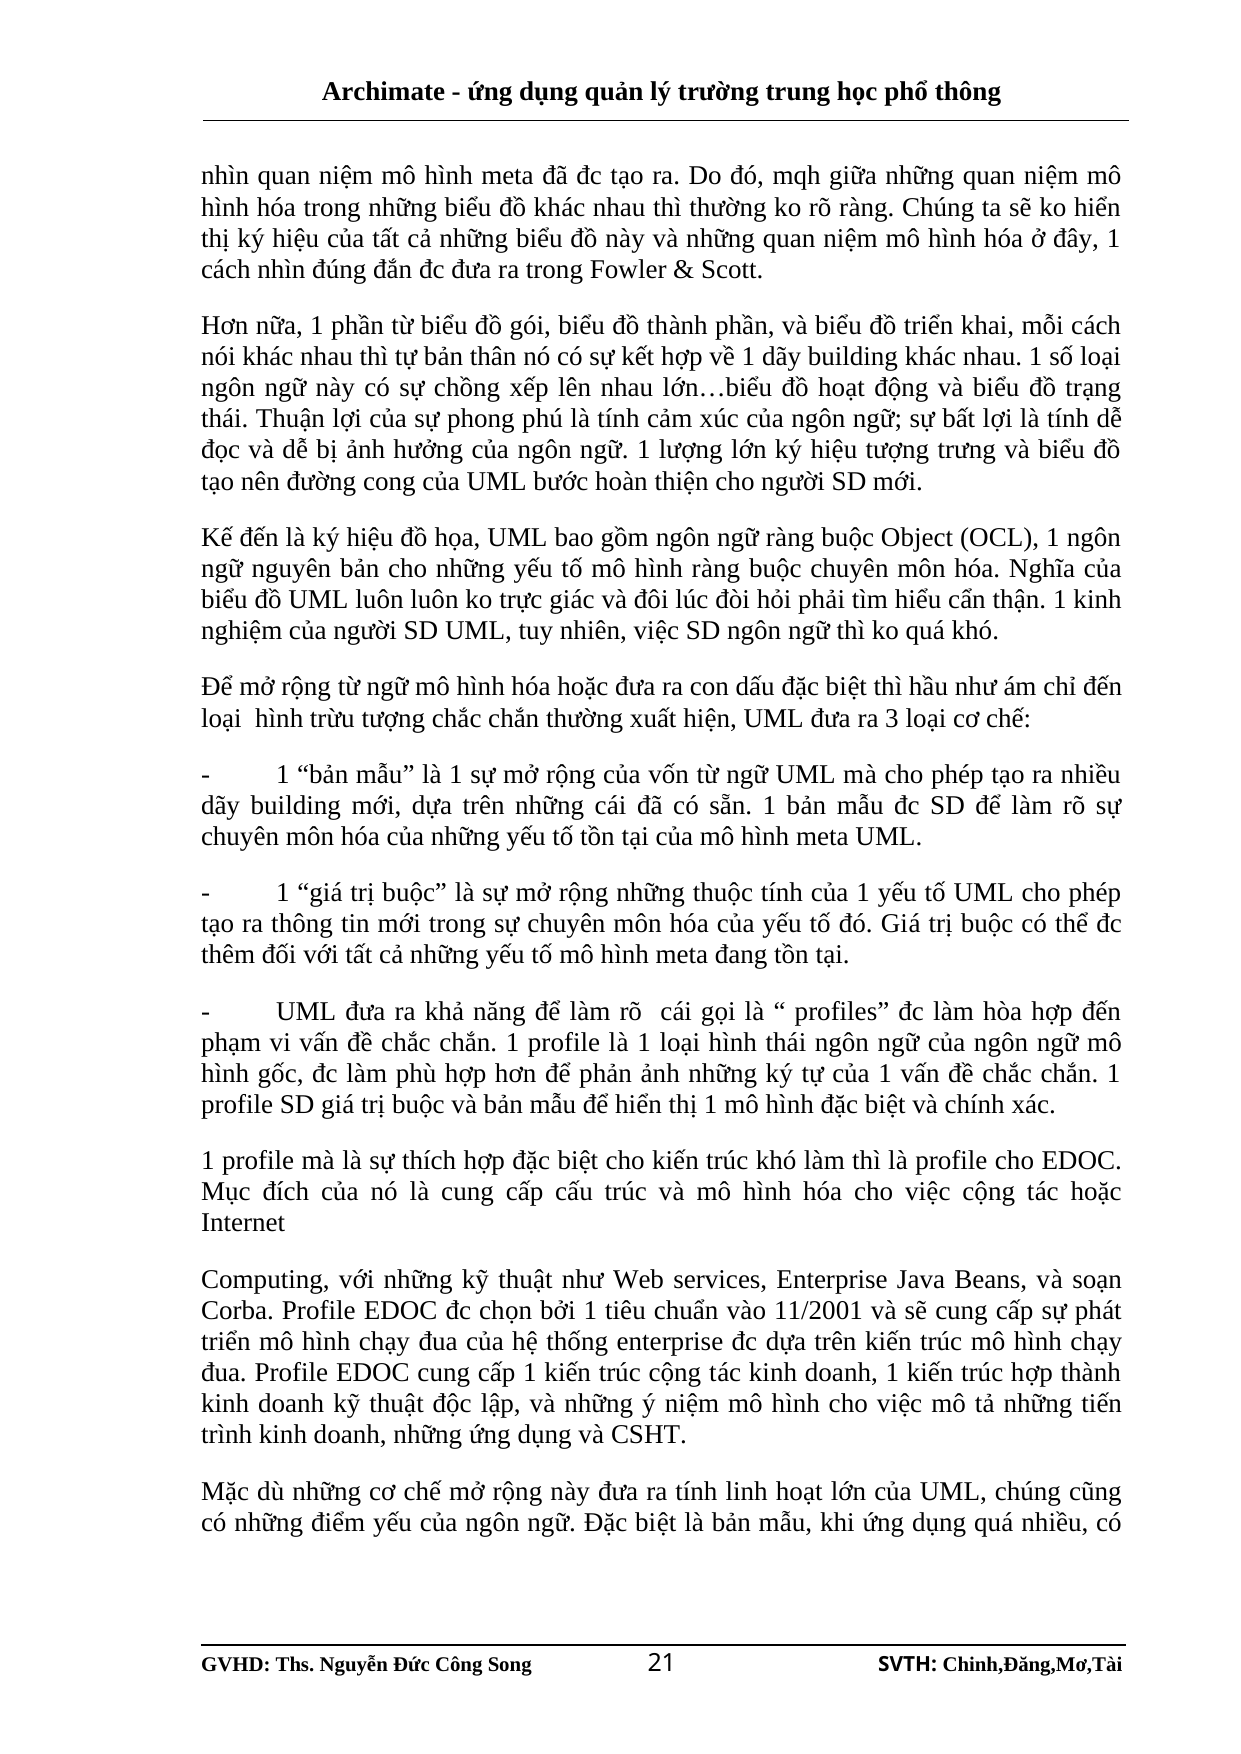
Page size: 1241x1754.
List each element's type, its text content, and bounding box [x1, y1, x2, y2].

text Kế đến là ký hiệu đồ họa, UML bao gồm ngôn ngữ ràng buộc Object (OCL), 1 ngôn ngữ nguyên bản cho những yếu tố mô hình ràng buộc chuyên môn hóa. Nghĩa của biểu đồ UML luôn luôn ko trực giác và đôi lúc đòi hỏi phải tìm hiểu cẩn thận. 1 kinh nghiệm của người SD UML, tuy nhiên, việc SD ngôn ngữ thì ko quá khó. [201, 521, 1122, 646]
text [201, 1474, 1122, 1537]
text - UML đưa ra khả năng để làm rõ cái gọi là “ profiles” đc làm hòa hợp đến phạm vi vấn đề chắc chắn. 1 profile là 1 loại hình thái ngôn ngữ của ngôn ngữ mô hình gốc, đc làm phù hợp hơn để phản ảnh những ký tự của 1 vấn đề chắc chắn. 1 profile SD giá trị buộc và bản mẫu để hiển thị 1 mô hình đặc biệt và chính xác. [201, 995, 1122, 1119]
text - 1 “bản mẫu” là 1 sự mở rộng của vốn từ ngữ UML mà cho phép tạo ra nhiều dãy building mới, dựa trên những cái đã có sẵn. 1 bản mẫu đc SD để làm rõ sự chuyên môn hóa của những yếu tố tồn tại của mô hình meta UML. [201, 758, 1122, 851]
text 1 profile mà là sự thích hợp đặc biệt cho kiến trúc khó làm thì là profile cho EDOC. Mục đích của nó là cung cấp cấu trúc và mô hình hóa cho việc cộng tác hoặc Internet [201, 1144, 1122, 1238]
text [201, 159, 1122, 284]
text - 1 “giá trị buộc” là sự mở rộng những thuộc tính của 1 yếu tố UML cho phép tạo ra thông tin mới trong sự chuyên môn hóa của yếu tố đó. Giá trị buộc có thể đc thêm đối với tất cả những yếu tố mô hình meta đang tồn tại. [201, 876, 1122, 970]
text Computing, với những kỹ thuật như Web services, Enterprise Java Beans, và soạn Corba. Profile EDOC đc chọn bởi 1 tiêu chuẩn vào 11/2001 và sẽ cung cấp sự phát triển mô hình chạy đua của hệ thống enterprise đc dựa trên kiến trúc mô hình chạy đua. Profile EDOC cung cấp 1 kiến trúc cộng tác kinh doanh, 1 kiến trúc hợp thành kinh doanh kỹ thuật độc lập, và những ý niệm mô hình cho việc mô tả những tiến trình kinh doanh, những ứng dụng và CSHT. [201, 1263, 1122, 1449]
text Hơn nữa, 1 phần từ biểu đồ gói, biểu đồ thành phần, và biểu đồ triển khai, mỗi cách nói khác nhau thì tự bản thân nó có sự kết hợp về 1 dãy building khác nhau. 1 số loại ngôn ngữ này có sự chồng xếp lên nhau lớn…biểu đồ hoạt động và biểu đồ trạng thái. Thuận lợi của sự phong phú là tính cảm xúc của ngôn ngữ; sự bất lợi là tính dễ đọc và dễ bị ảnh hưởng của ngôn ngữ. 1 lượng lớn ký hiệu tượng trưng và biểu đồ tạo nên đường cong của UML bước hoàn thiện cho người SD mới. [201, 309, 1122, 496]
text Để mở rộng từ ngữ mô hình hóa hoặc đưa ra con dấu đặc biệt thì hầu như ám chỉ đến loại hình trừu tượng chắc chắn thường xuất hiện, UML đưa ra 3 loại cơ chế: [201, 671, 1122, 733]
